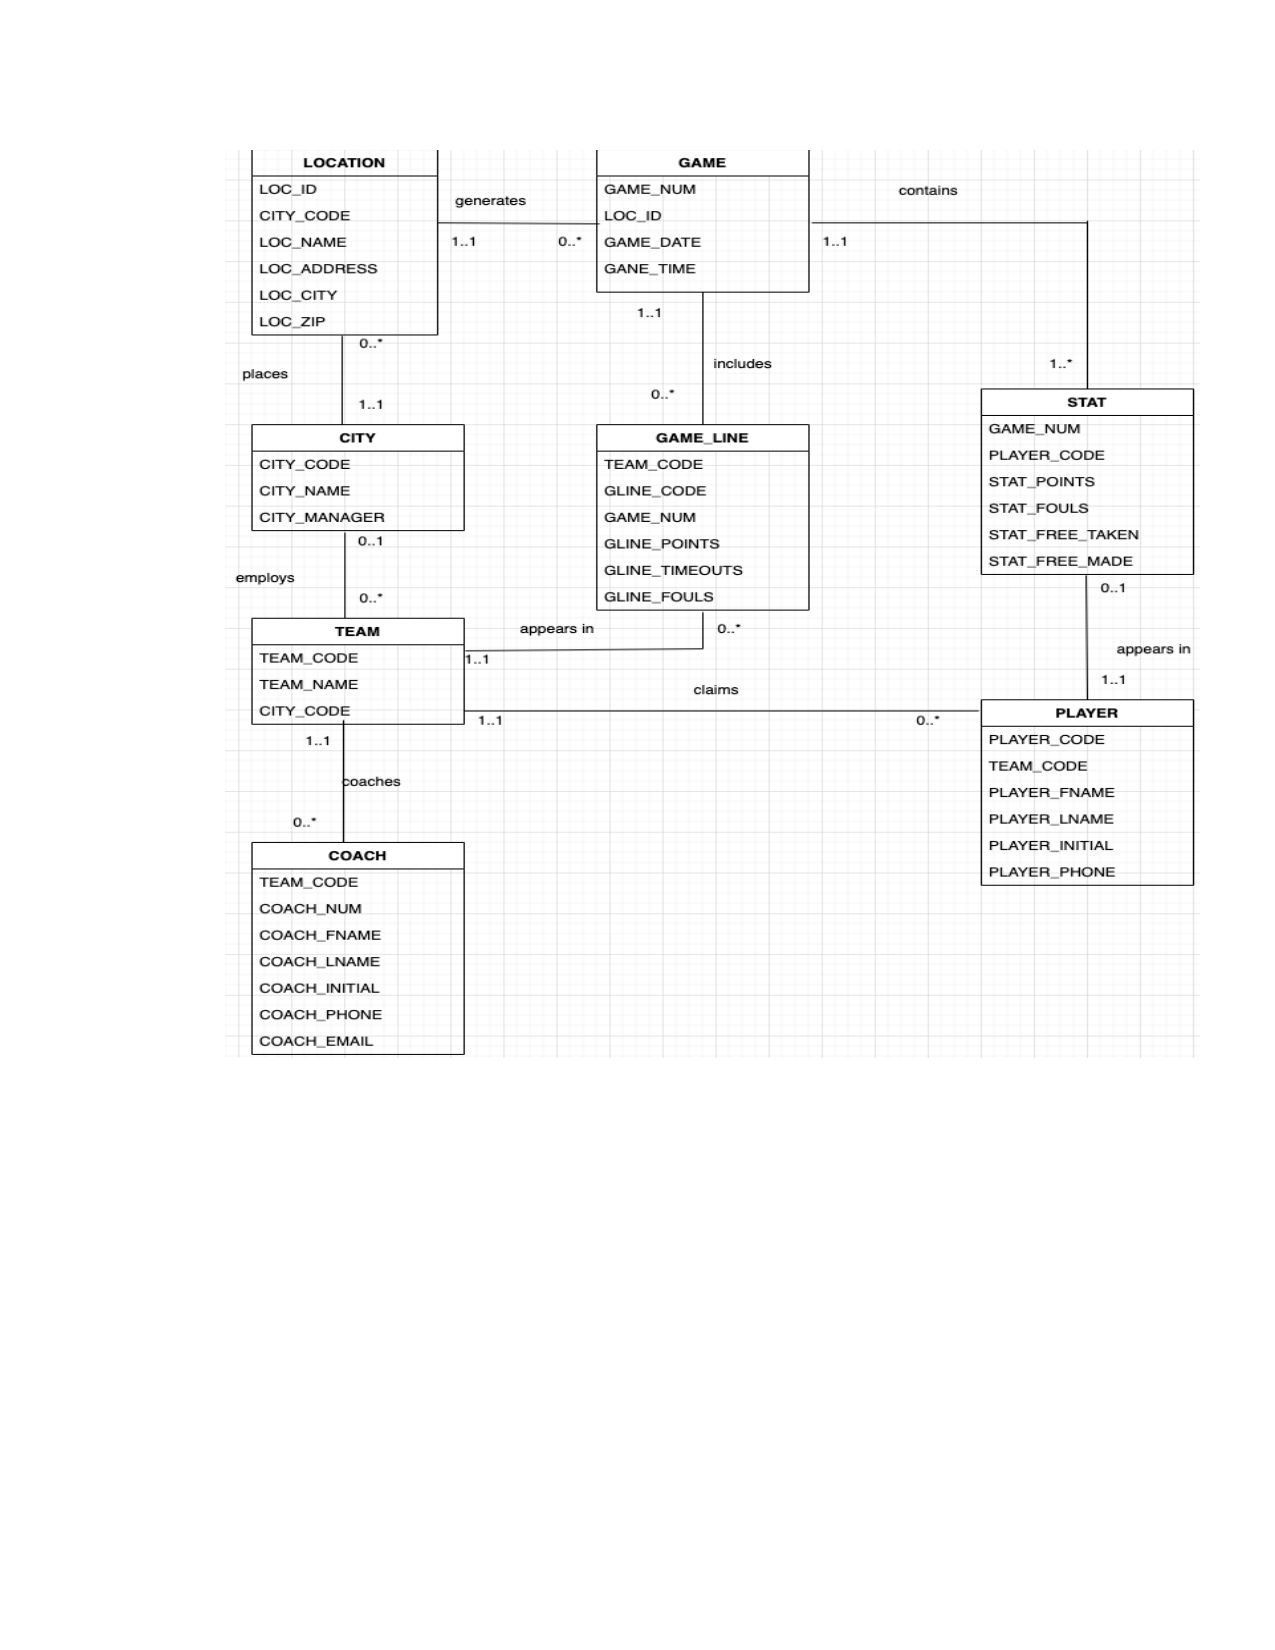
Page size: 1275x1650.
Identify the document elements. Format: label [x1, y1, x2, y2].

picture [225, 150, 1200, 1058]
